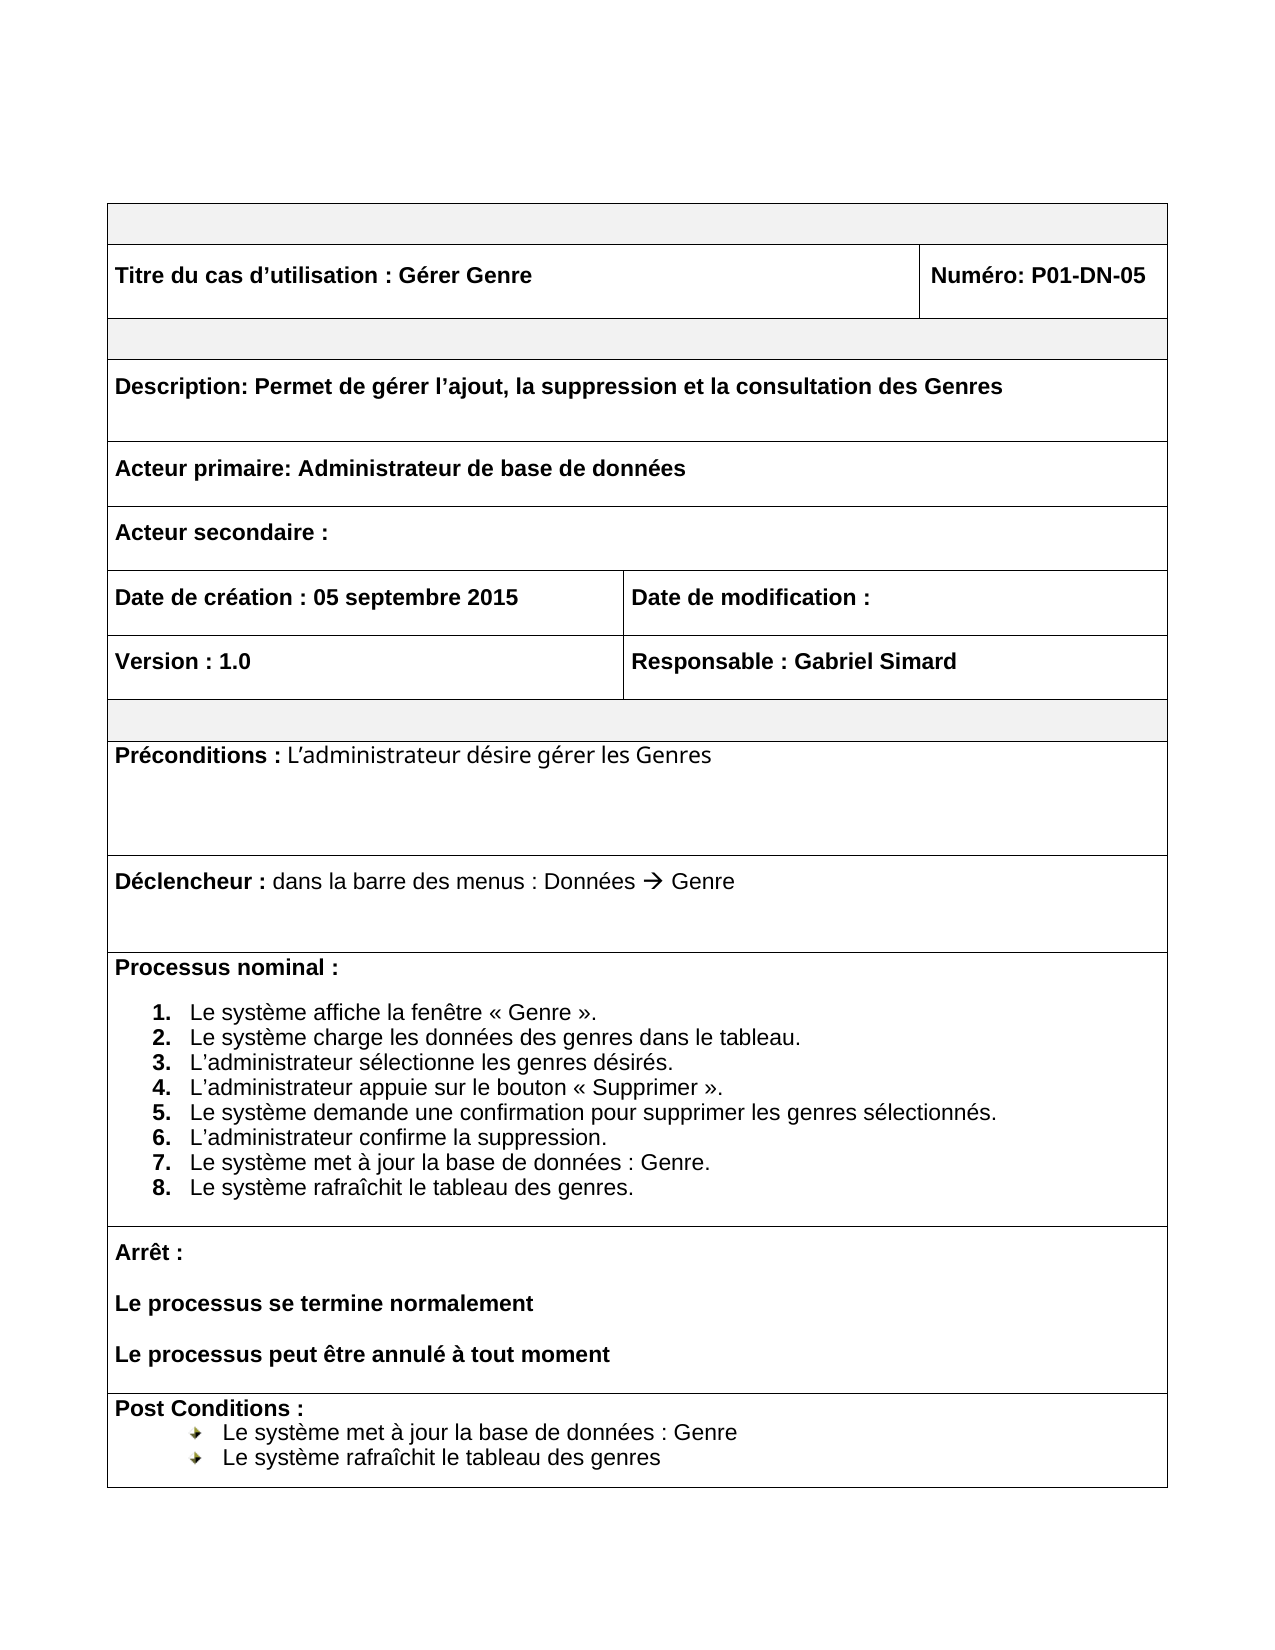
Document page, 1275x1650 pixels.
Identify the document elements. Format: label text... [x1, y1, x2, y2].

table_cell Numéro: P01-DN-05 [920, 245, 1167, 318]
table_cell Date de modification : [624, 571, 1167, 635]
table_cell Acteur primaire: Administrateur de base de données [108, 442, 1167, 506]
table_cell [108, 700, 1167, 741]
table_cell Date de création : 05 septembre 2015 [108, 571, 623, 635]
picture [186, 1449, 203, 1466]
table_cell Version : 1.0 [108, 636, 623, 699]
table_cell Titre du cas d’utilisation : Gérer Genre [108, 245, 919, 318]
table_header [108, 204, 1167, 244]
table_cell Arrêt : Le processus se termine normalement Le processus peut être annulé à tout moment [108, 1227, 1167, 1392]
table_cell Responsable : Gabriel Simard [624, 636, 1167, 699]
table_cell Description: Permet de gérer l’ajout, la suppression et la consultation des Genres [108, 360, 1167, 441]
table_cell Acteur secondaire : [108, 507, 1167, 570]
picture [186, 1424, 203, 1441]
table_cell Processus nominal : Le système affiche la fenêtre « Genre ». Le système charge les données des genres dans le tableau. L’administrateur sélectionne les genres désirés. L’administrateur appuie sur le bouton « Supprimer ». Le système demande une confirmation pour supprimer les genres sélectionnés. L’administrateur confirme la suppression. Le système met à jour la base de données : Genre. Le système rafraîchit le tableau des genres. [108, 953, 1167, 1226]
table_cell Post Conditions : Le système met à jour la base de données : Genre Le système rafraîchit le tableau des genres [108, 1394, 1167, 1487]
table_cell Préconditions : L’administrateur désire gérer les Genres [108, 742, 1167, 854]
table_cell [108, 319, 1167, 359]
table_cell Déclencheur : dans la barre des menus : Données Genre [108, 856, 1167, 952]
